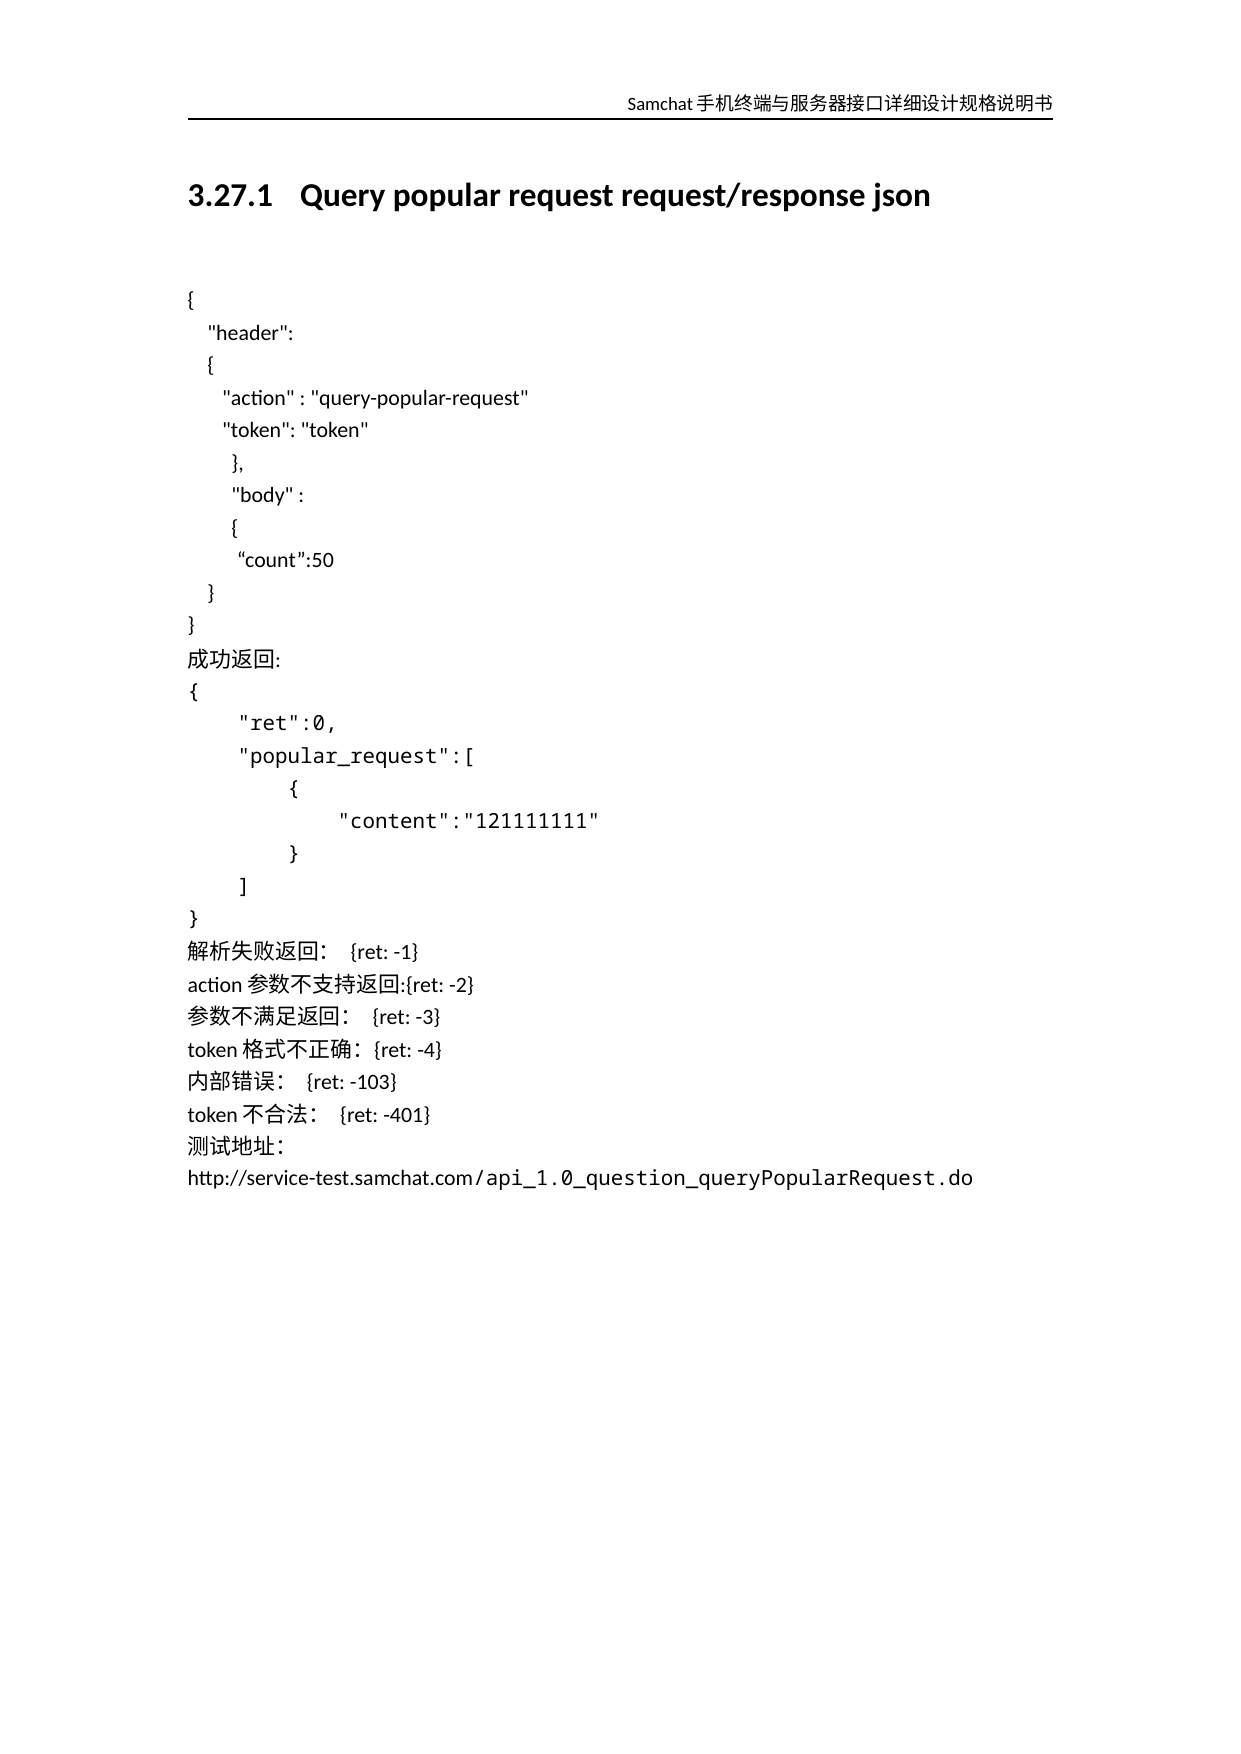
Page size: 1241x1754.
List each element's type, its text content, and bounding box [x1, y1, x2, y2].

text { [187, 284, 1053, 316]
text “count”:50 [187, 544, 1053, 576]
text 测试地址： [187, 1129, 1053, 1161]
text token 格式不正确：{ret: -4} [187, 1031, 1053, 1064]
text "header": [187, 316, 1053, 349]
text { [187, 349, 1053, 381]
text { [187, 511, 1053, 544]
text ] [187, 869, 1053, 901]
text 成功返回: [187, 641, 1053, 674]
text "body" : [187, 479, 1053, 511]
text { [187, 674, 1053, 706]
text } [187, 836, 1053, 869]
text "ret":0, [187, 706, 1053, 739]
text } [187, 609, 1053, 641]
text token 不合法： {ret: -401} [187, 1096, 1053, 1129]
subtitle Query popular request request/response json [187, 162, 1053, 227]
text 解析失败返回： {ret: -1} [187, 934, 1053, 966]
text "popular_request":[ [187, 739, 1053, 771]
text }, [187, 446, 1053, 479]
text } [187, 901, 1053, 934]
text http://service-test.samchat.com/api_1.0_question_queryPopularRequest.do [187, 1161, 1053, 1194]
text 内部错误： {ret: -103} [187, 1064, 1053, 1096]
text 参数不满足返回： {ret: -3} [187, 999, 1053, 1031]
text action参数不支持返回:{ret: -2} [187, 966, 1053, 999]
text "token": "token" [187, 414, 1053, 446]
text } [187, 576, 1053, 609]
text "action" : "query-popular-request" [187, 381, 1053, 414]
text "content":"121111111" [187, 804, 1053, 836]
text { [187, 771, 1053, 804]
